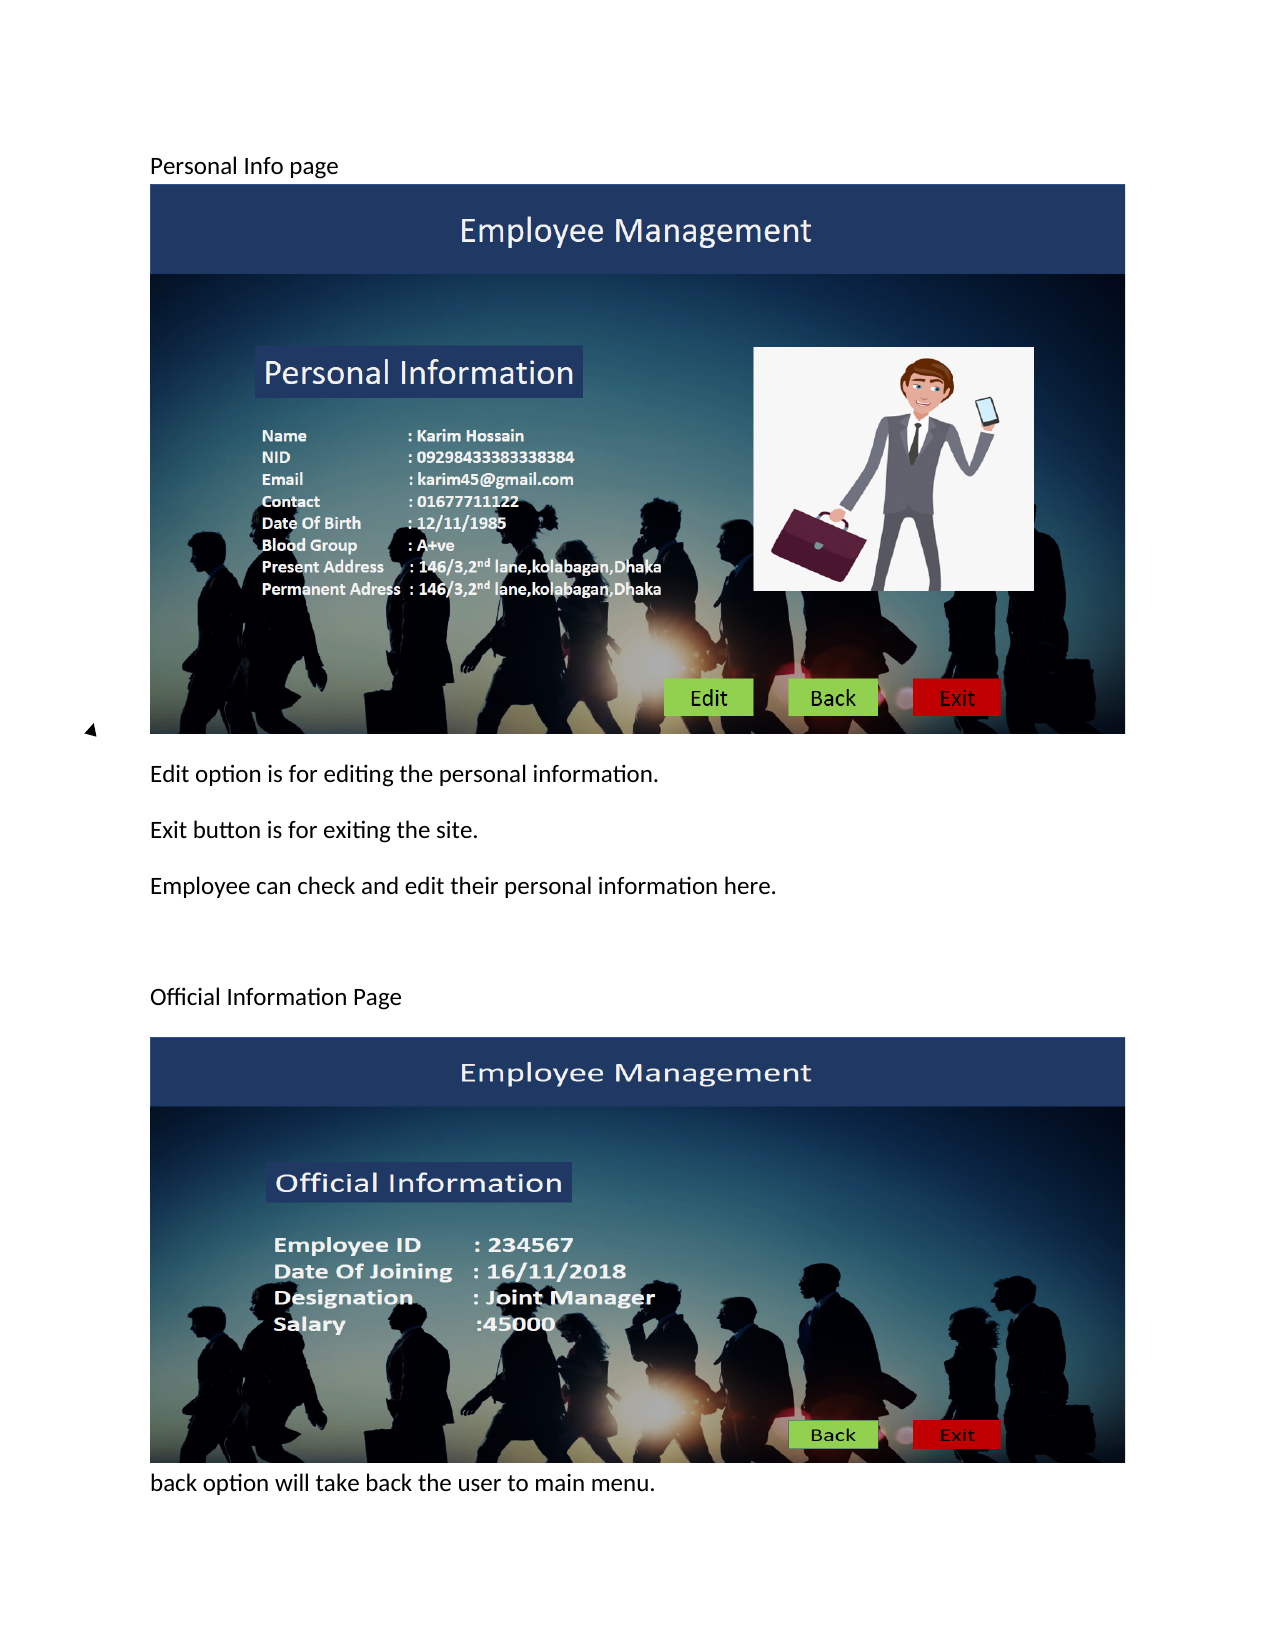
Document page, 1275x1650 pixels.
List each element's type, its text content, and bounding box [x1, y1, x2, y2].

text Personal Info page [150, 150, 1125, 184]
text back option will take back the user to main menu. [150, 1463, 1125, 1497]
text Official Information Page [150, 981, 1125, 1012]
text Edit option is for editing the personal information. [150, 758, 1125, 789]
text Employee can check and edit their personal information here. [150, 870, 1125, 900]
text Exit button is for exiting the site. [150, 814, 1125, 844]
picture [150, 1037, 1125, 1463]
picture [150, 184, 1125, 734]
